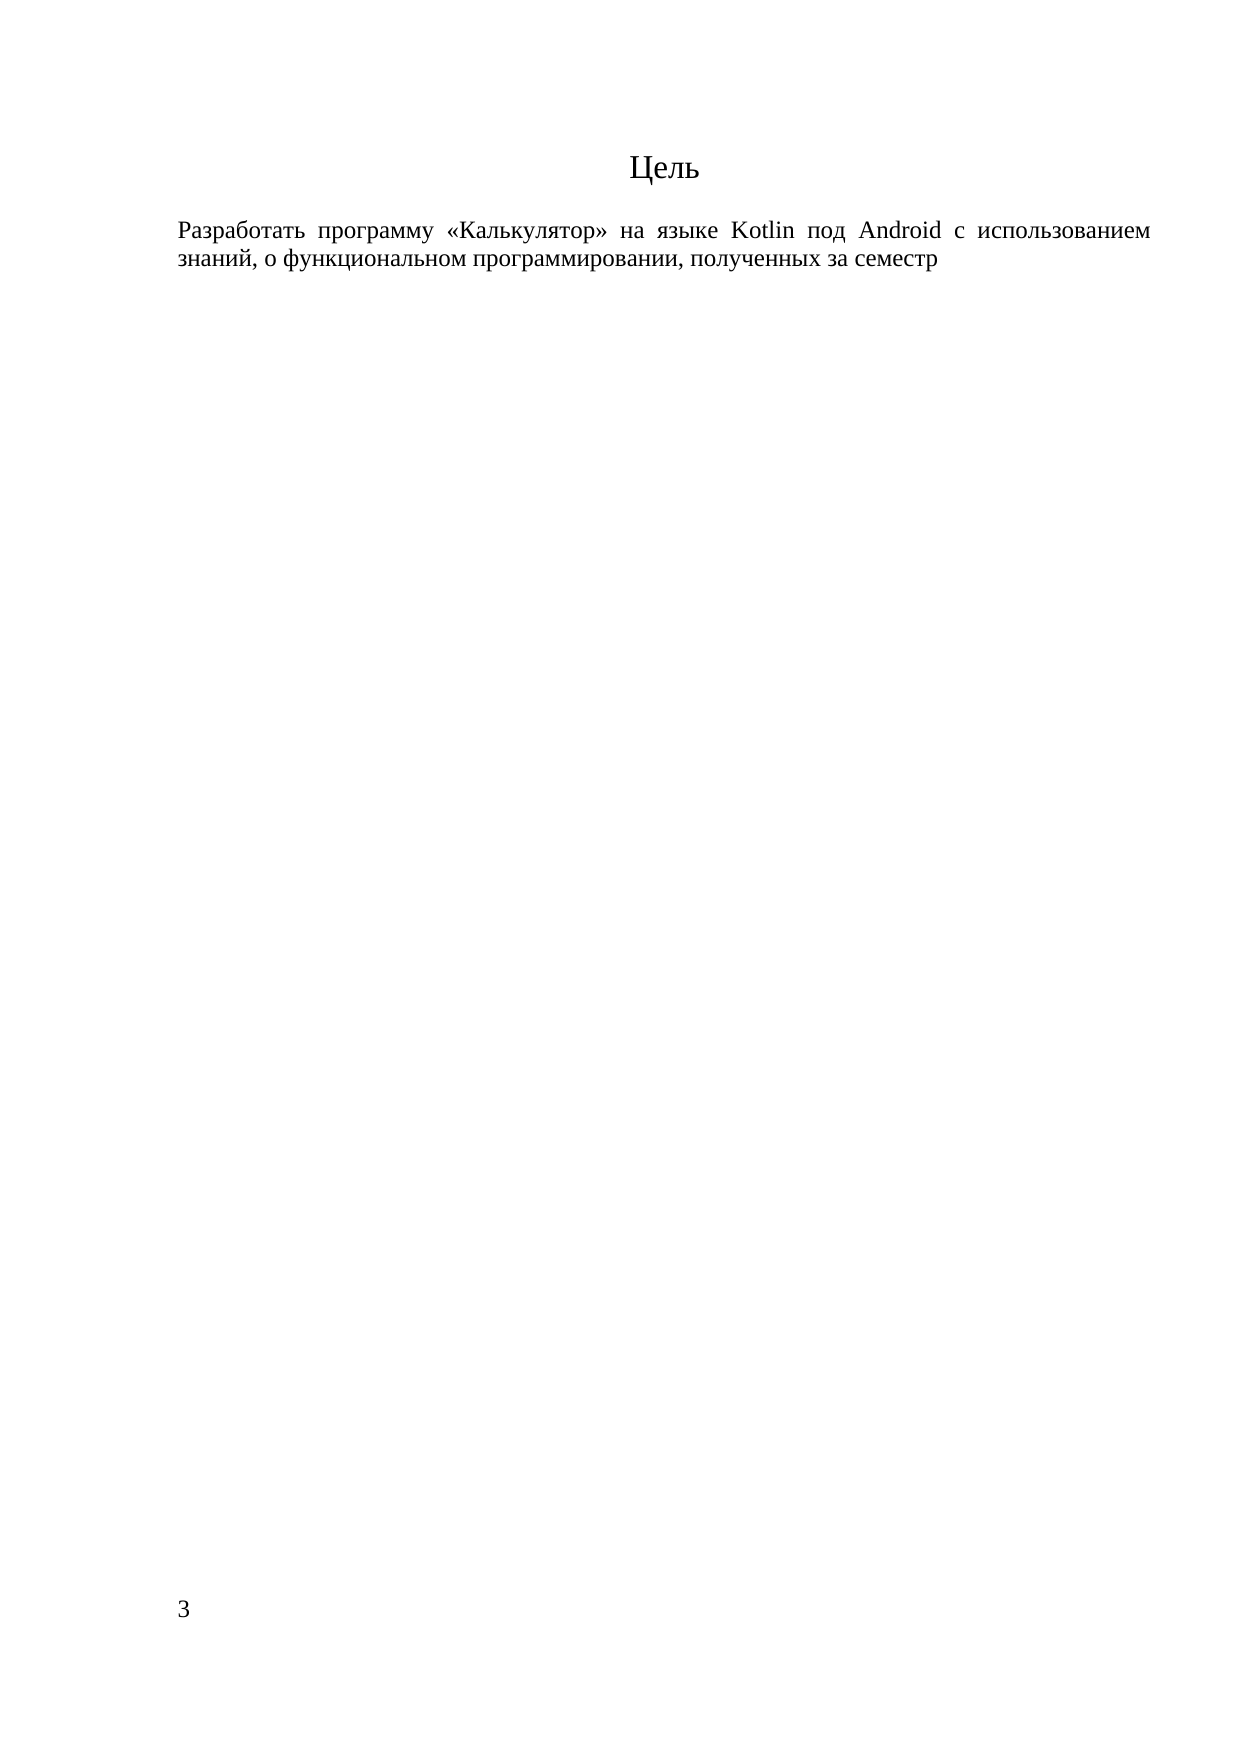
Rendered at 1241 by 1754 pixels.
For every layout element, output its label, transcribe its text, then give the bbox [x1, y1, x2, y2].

text Разработать программу «Калькулятор» на языке Kotlin под Android с использованием знаний, о функциональном программировании, полученных за семестр [177, 215, 1152, 272]
text Цель [177, 147, 1152, 186]
